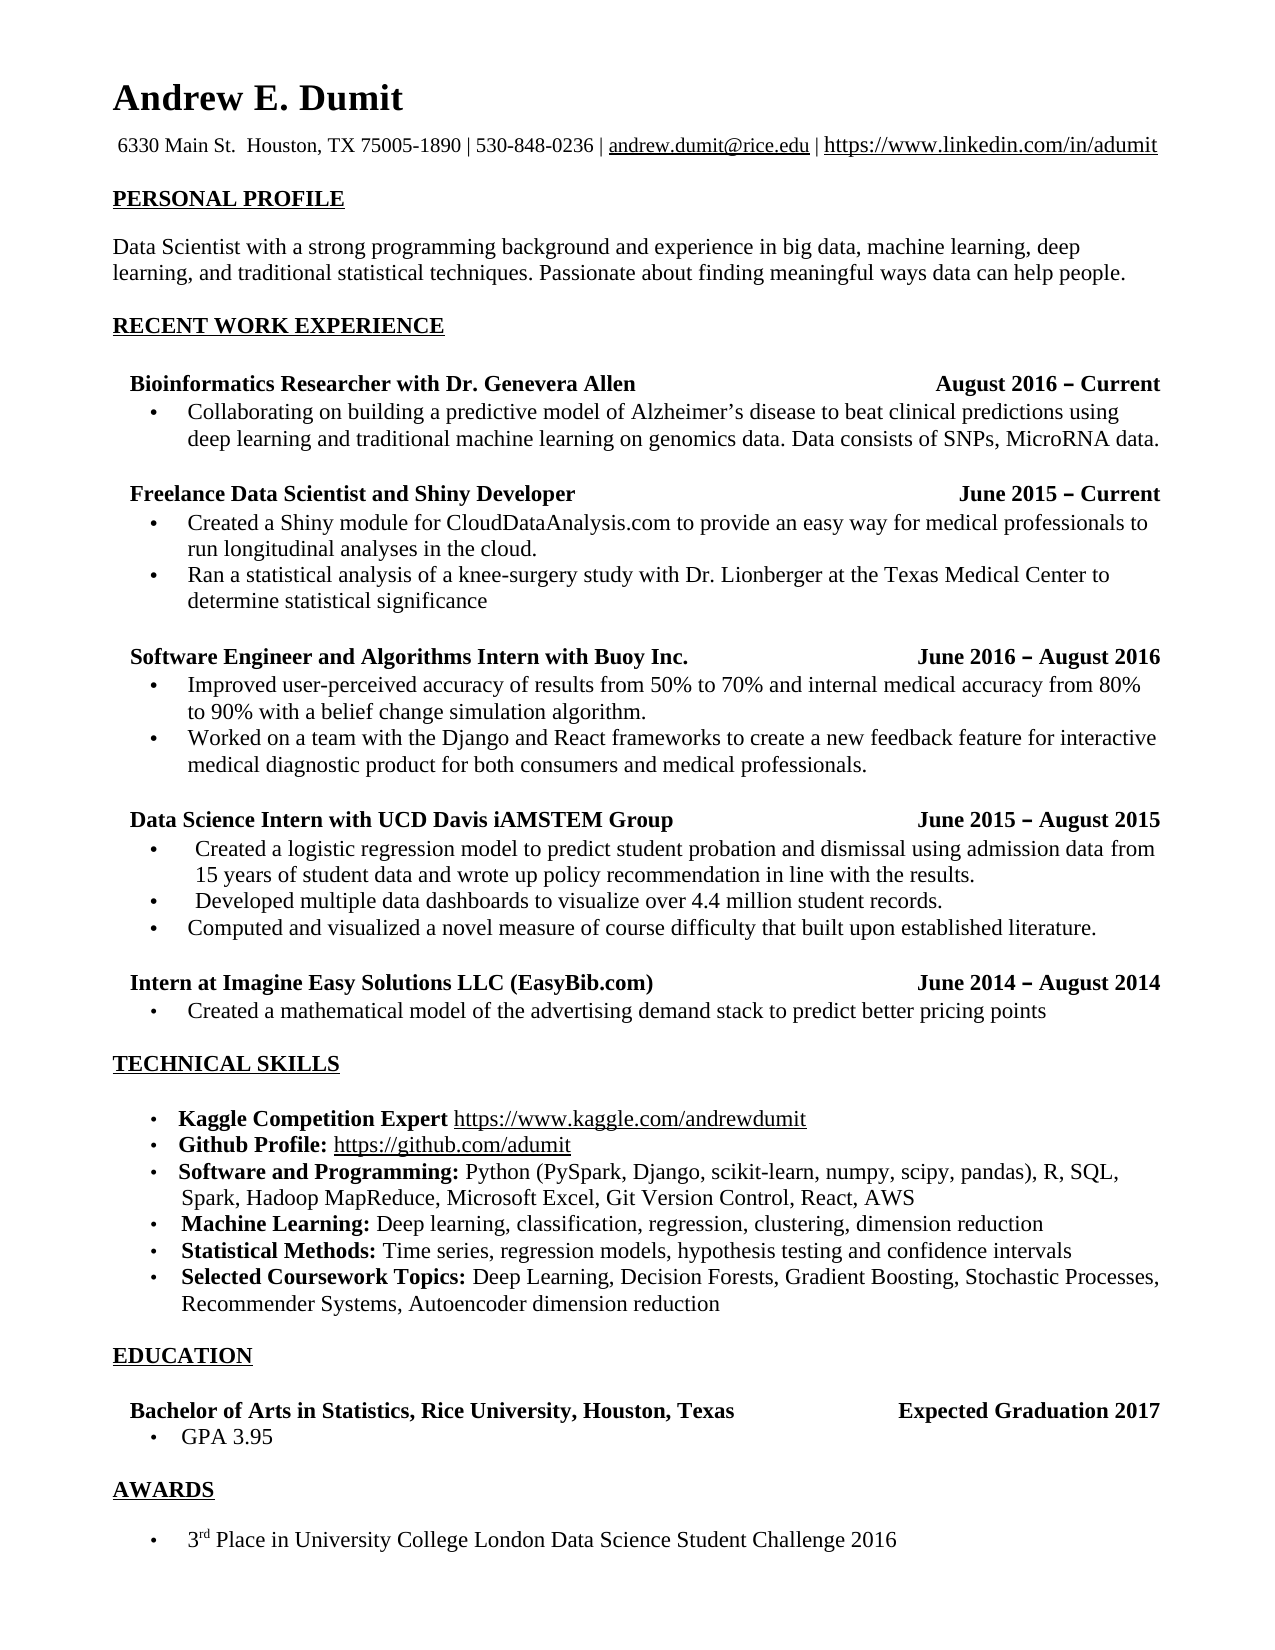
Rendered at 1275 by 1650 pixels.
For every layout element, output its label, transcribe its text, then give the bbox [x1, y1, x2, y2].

list Collaborating on building a predictive model of Alzheimer’s disease to beat clinical predictions using deep learning and traditional machine learning on genomics data. Data consists of SNPs, MicroRNA data. [150, 398, 1162, 451]
list Created a Shiny module for CloudDataAnalysis.com to provide an easy way for medical professionals to run longitudinal analyses in the cloud. [150, 508, 1162, 561]
list Worked on a team with the Django and React frameworks to create a new feedback feature for interactive medical diagnostic product for both consumers and medical professionals. [150, 724, 1162, 777]
list Created a logistic regression model to predict student probation and dismissal using admission data from 15 years of student data and wrote up policy recommendation in line with the results. [150, 834, 1162, 887]
list Created a mathematical model of the advertising demand stack to predict better pricing points [150, 998, 1162, 1024]
list Computed and visualized a novel measure of course difficulty that built upon established literature. [150, 914, 1162, 940]
subtitle PERSONAL PROFILE [112, 185, 1162, 212]
list Selected Coursework Topics: Deep Learning, Decision Forests, Gradient Boosting, Stochastic Processes, Recommender Systems, Autoencoder dimension reduction [150, 1263, 1162, 1316]
list Statistical Methods: Time series, regression models, hypothesis testing and confidence intervals [150, 1237, 1162, 1263]
list Kaggle Competition Expert https://www.kaggle.com/andrewdumit [150, 1105, 1162, 1131]
text Bachelor of Arts in Statistics, Rice University, Houston, Texas Expected Graduation 2017 [112, 1397, 1162, 1423]
list Github Profile: https://github.com/adumit [150, 1131, 1162, 1158]
subtitle EDUCATION [112, 1342, 1162, 1369]
text Data Science Intern with UCD Davis iAMSTEM Group June 2015 – August 2015 [112, 803, 1162, 834]
list Improved user-perceived accuracy of results from 50% to 70% and internal medical accuracy from 80% to 90% with a belief change simulation algorithm. [150, 672, 1162, 724]
list Machine Learning: Deep learning, classification, regression, clustering, dimension reduction [150, 1211, 1162, 1237]
list Developed multiple data dashboards to visualize over 4.4 million student records. [150, 887, 1162, 914]
text Software Engineer and Algorithms Intern with Buoy Inc. June 2016 – August 2016 [112, 640, 1162, 672]
list GPA 3.95 [150, 1423, 1162, 1450]
subtitle RECENT WORK EXPERIENCE [112, 312, 1162, 338]
text Data Scientist with a strong programming background and experience in big data, machine learning, deep learning, and traditional statistical techniques. Passionate about finding meaningful ways data can help people. [112, 233, 1162, 286]
list 3rd Place in University College London Data Science Student Challenge 2016 [150, 1527, 1162, 1553]
text Bioinformatics Researcher with Dr. Genevera Allen August 2016 – Current [112, 367, 1162, 398]
text Freelance Data Scientist and Shiny Developer June 2015 – Current [112, 477, 1162, 508]
list Ran a statistical analysis of a knee-surgery study with Dr. Lionberger at the Texas Medical Center to determine statistical significance [150, 561, 1162, 614]
subtitle TECHNICAL SKILLS [112, 1050, 1162, 1077]
list AWARDS [112, 1476, 1162, 1502]
list Software and Programming: Python (PySpark, Django, scikit-learn, numpy, scipy, pandas), R, SQL, Spark, Hadoop MapReduce, Microsoft Excel, Git Version Control, React, AWS [150, 1158, 1162, 1211]
text Intern at Imagine Easy Solutions LLC (EasyBib.com) June 2014 – August 2014 [112, 966, 1162, 998]
